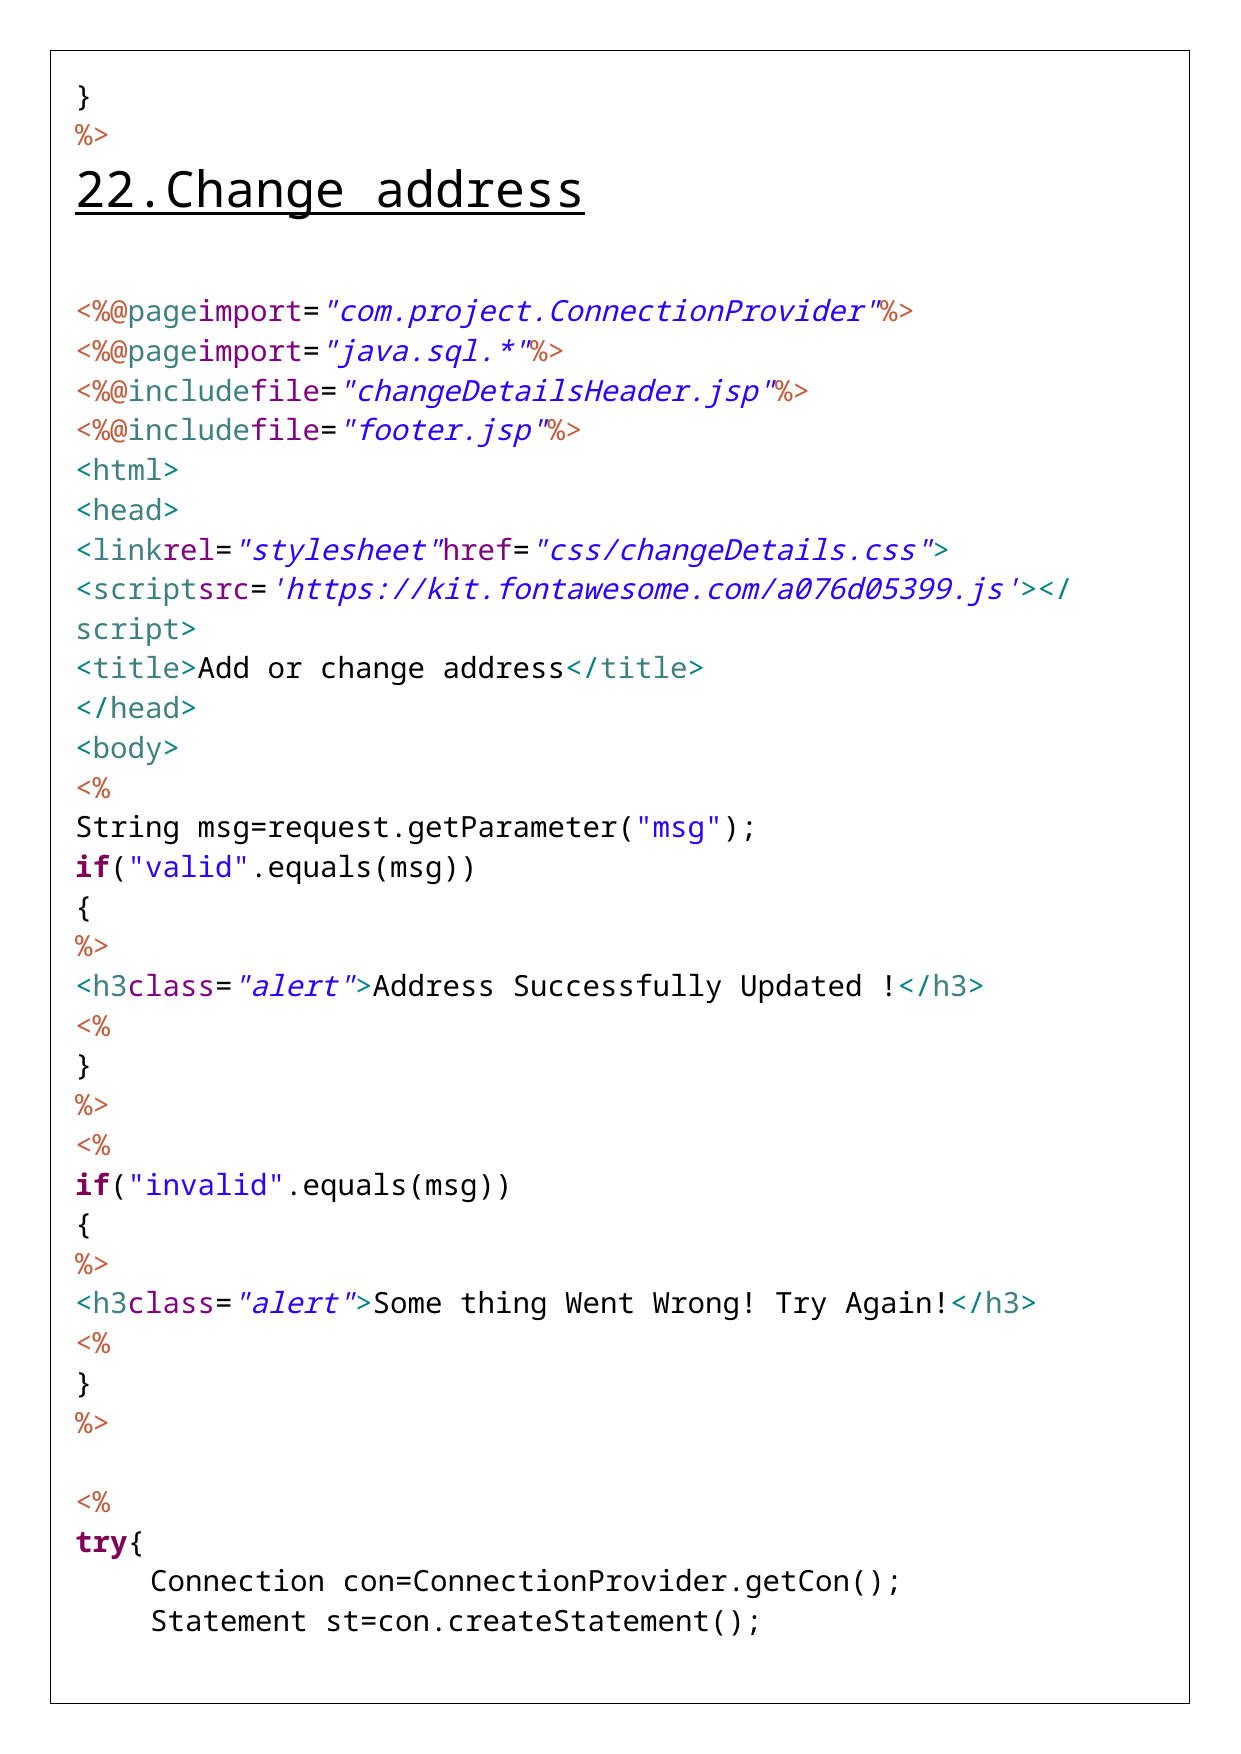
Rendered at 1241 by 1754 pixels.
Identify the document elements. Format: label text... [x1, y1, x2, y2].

text <% [75, 1124, 1165, 1164]
text } [75, 75, 1165, 115]
text String msg=request.getParameter("msg"); [75, 807, 1165, 846]
text <%@includefile="changeDetailsHeader.jsp"%> [75, 370, 1165, 410]
text <% [75, 1481, 1165, 1521]
text %> [75, 115, 1165, 154]
text <h3class="alert">Some thing Went Wrong! Try Again!</h3> [75, 1283, 1165, 1322]
text Statement st=con.createStatement(); [75, 1600, 1165, 1640]
text } [75, 1045, 1165, 1084]
text <% [75, 1005, 1165, 1045]
text <title>Add or change address</title> [75, 648, 1165, 687]
text %> [75, 1402, 1165, 1442]
text try{ [75, 1521, 1165, 1561]
text <% [75, 1322, 1165, 1362]
text </head> [75, 687, 1165, 727]
text } [75, 1362, 1165, 1402]
text Connection con=ConnectionProvider.getCon(); [75, 1561, 1165, 1600]
text <%@pageimport="com.project.ConnectionProvider"%> [75, 291, 1165, 330]
text %> [75, 926, 1165, 965]
text <%@includefile="footer.jsp"%> [75, 410, 1165, 449]
text <html> [75, 449, 1165, 489]
text <h3class="alert">Address Successfully Updated !</h3> [75, 965, 1165, 1005]
text 22.Change address [75, 154, 1165, 222]
text %> [75, 1243, 1165, 1283]
text <%@pageimport="java.sql.*"%> [75, 330, 1165, 370]
text <% [75, 767, 1165, 807]
text %> [75, 1084, 1165, 1124]
text <body> [75, 727, 1165, 767]
text <scriptsrc='https://kit.fontawesome.com/a076d05399.js'></script> [75, 568, 1165, 648]
text { [75, 1203, 1165, 1243]
text if("invalid".equals(msg)) [75, 1164, 1165, 1203]
text { [75, 886, 1165, 926]
text if("valid".equals(msg)) [75, 846, 1165, 886]
text <linkrel="stylesheet"href="css/changeDetails.css"> [75, 529, 1165, 568]
text <head> [75, 489, 1165, 529]
